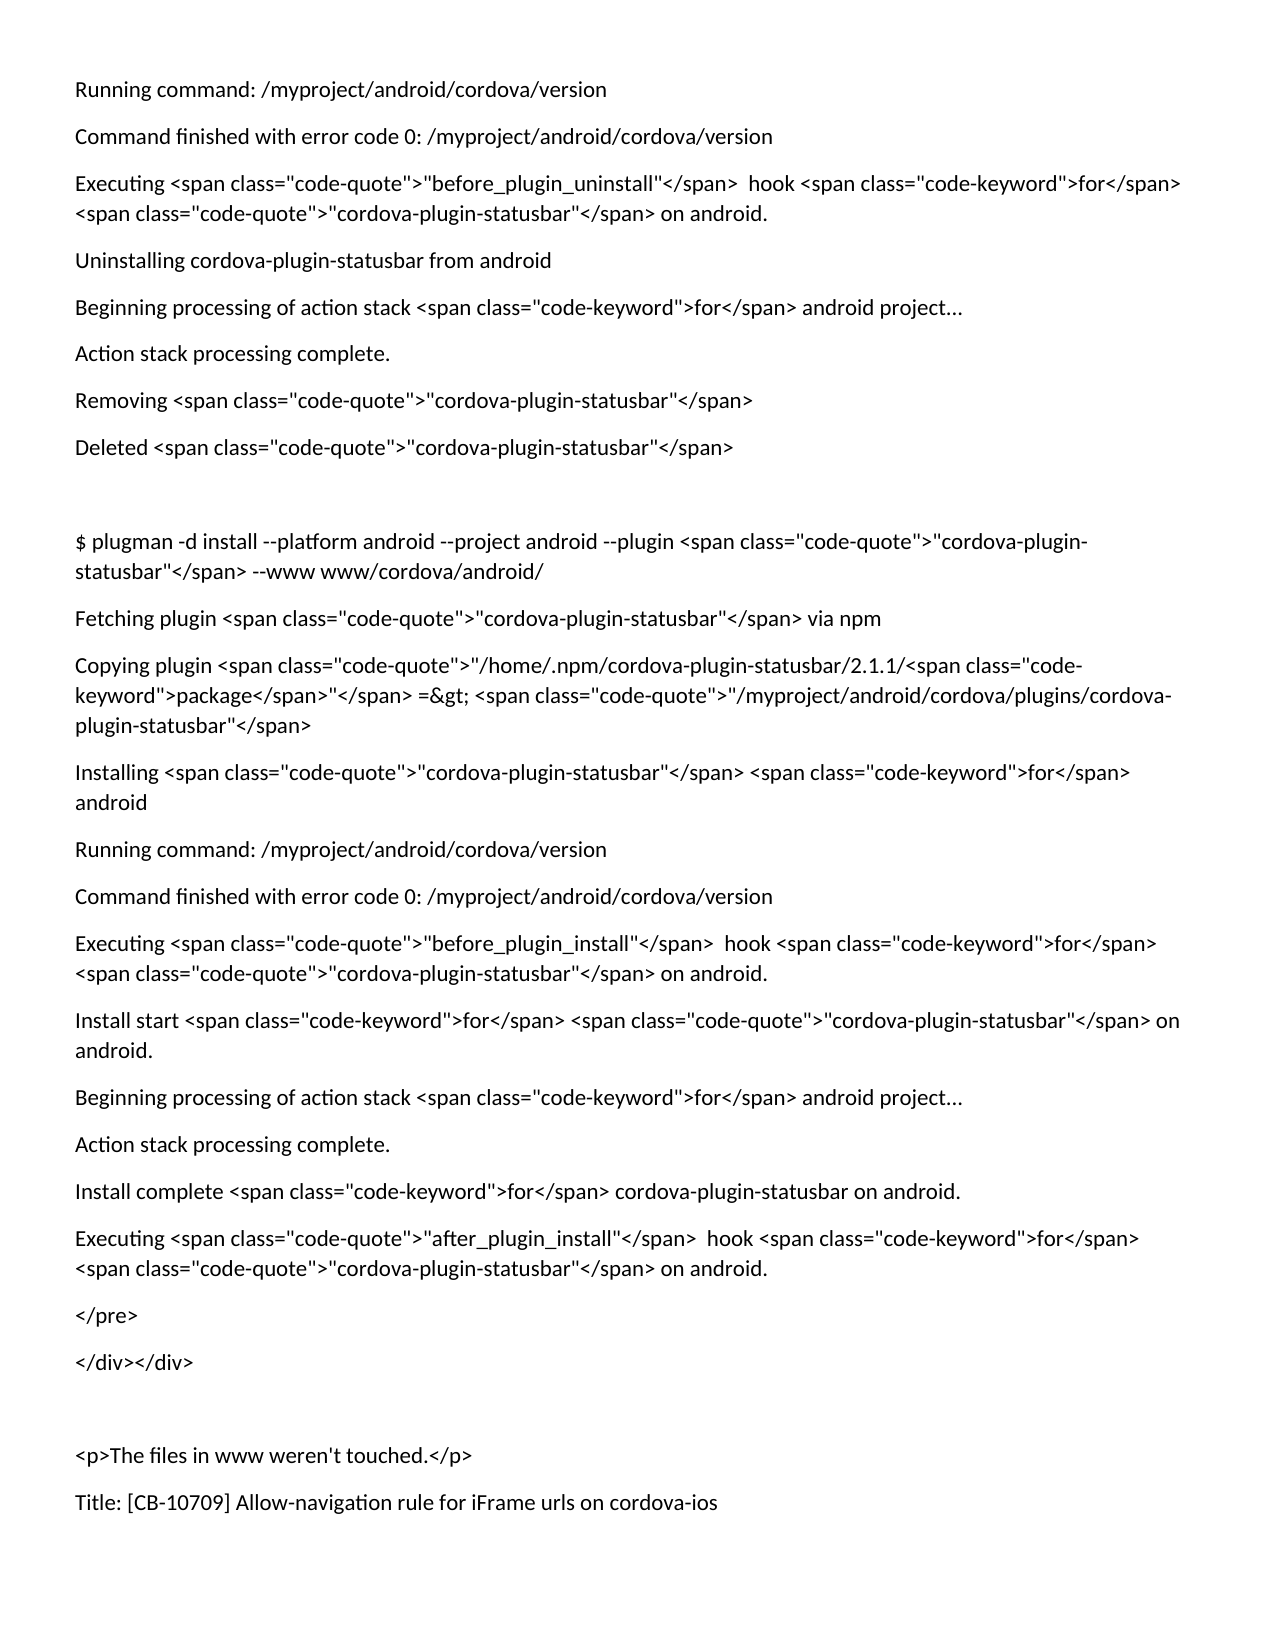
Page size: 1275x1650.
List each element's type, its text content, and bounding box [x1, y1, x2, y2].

text Title: [CB-10709] Allow-navigation rule for iFrame urls on cordova-ios [75, 1488, 1200, 1517]
text Installing <span class="code-quote">"cordova-plugin-statusbar"</span> <span class="code-keyword">for</span> android [75, 758, 1200, 817]
text Executing <span class="code-quote">"after_plugin_install"</span> hook <span class="code-keyword">for</span> <span class="code-quote">"cordova-plugin-statusbar"</span> on android. [75, 1224, 1200, 1282]
text Deleted <span class="code-quote">"cordova-plugin-statusbar"</span> [75, 433, 1200, 461]
text Action stack processing complete. [75, 339, 1200, 368]
text </pre> [75, 1301, 1200, 1329]
text Running command: /myproject/android/cordova/version [75, 835, 1200, 863]
text Fetching plugin <span class="code-quote">"cordova-plugin-statusbar"</span> via npm [75, 604, 1200, 632]
text $ plugman -d install --platform android --project android --plugin <span class="code-quote">"cordova-plugin-statusbar"</span> --www www/cordova/android/ [75, 527, 1200, 585]
text Install complete <span class="code-keyword">for</span> cordova-plugin-statusbar on android. [75, 1177, 1200, 1205]
text </div></div> [75, 1348, 1200, 1376]
text Command finished with error code 0: /myproject/android/cordova/version [75, 882, 1200, 910]
text Removing <span class="code-quote">"cordova-plugin-statusbar"</span> [75, 386, 1200, 414]
text Beginning processing of action stack <span class="code-keyword">for</span> android project... [75, 1083, 1200, 1111]
text Action stack processing complete. [75, 1130, 1200, 1158]
text Copying plugin <span class="code-quote">"/home/.npm/cordova-plugin-statusbar/2.1.1/<span class="code-keyword">package</span>"</span> =&gt; <span class="code-quote">"/myproject/android/cordova/plugins/cordova-plugin-statusbar"</span> [75, 651, 1200, 739]
text Install start <span class="code-keyword">for</span> <span class="code-quote">"cordova-plugin-statusbar"</span> on android. [75, 1006, 1200, 1064]
text Command finished with error code 0: /myproject/android/cordova/version [75, 122, 1200, 150]
text Executing <span class="code-quote">"before_plugin_uninstall"</span> hook <span class="code-keyword">for</span> <span class="code-quote">"cordova-plugin-statusbar"</span> on android. [75, 169, 1200, 227]
text Uninstalling cordova-plugin-statusbar from android [75, 246, 1200, 274]
text Beginning processing of action stack <span class="code-keyword">for</span> android project... [75, 293, 1200, 321]
text Executing <span class="code-quote">"before_plugin_install"</span> hook <span class="code-keyword">for</span> <span class="code-quote">"cordova-plugin-statusbar"</span> on android. [75, 929, 1200, 987]
text <p>The files in www weren't touched.</p> [75, 1442, 1200, 1470]
text Running command: /myproject/android/cordova/version [75, 75, 1200, 103]
